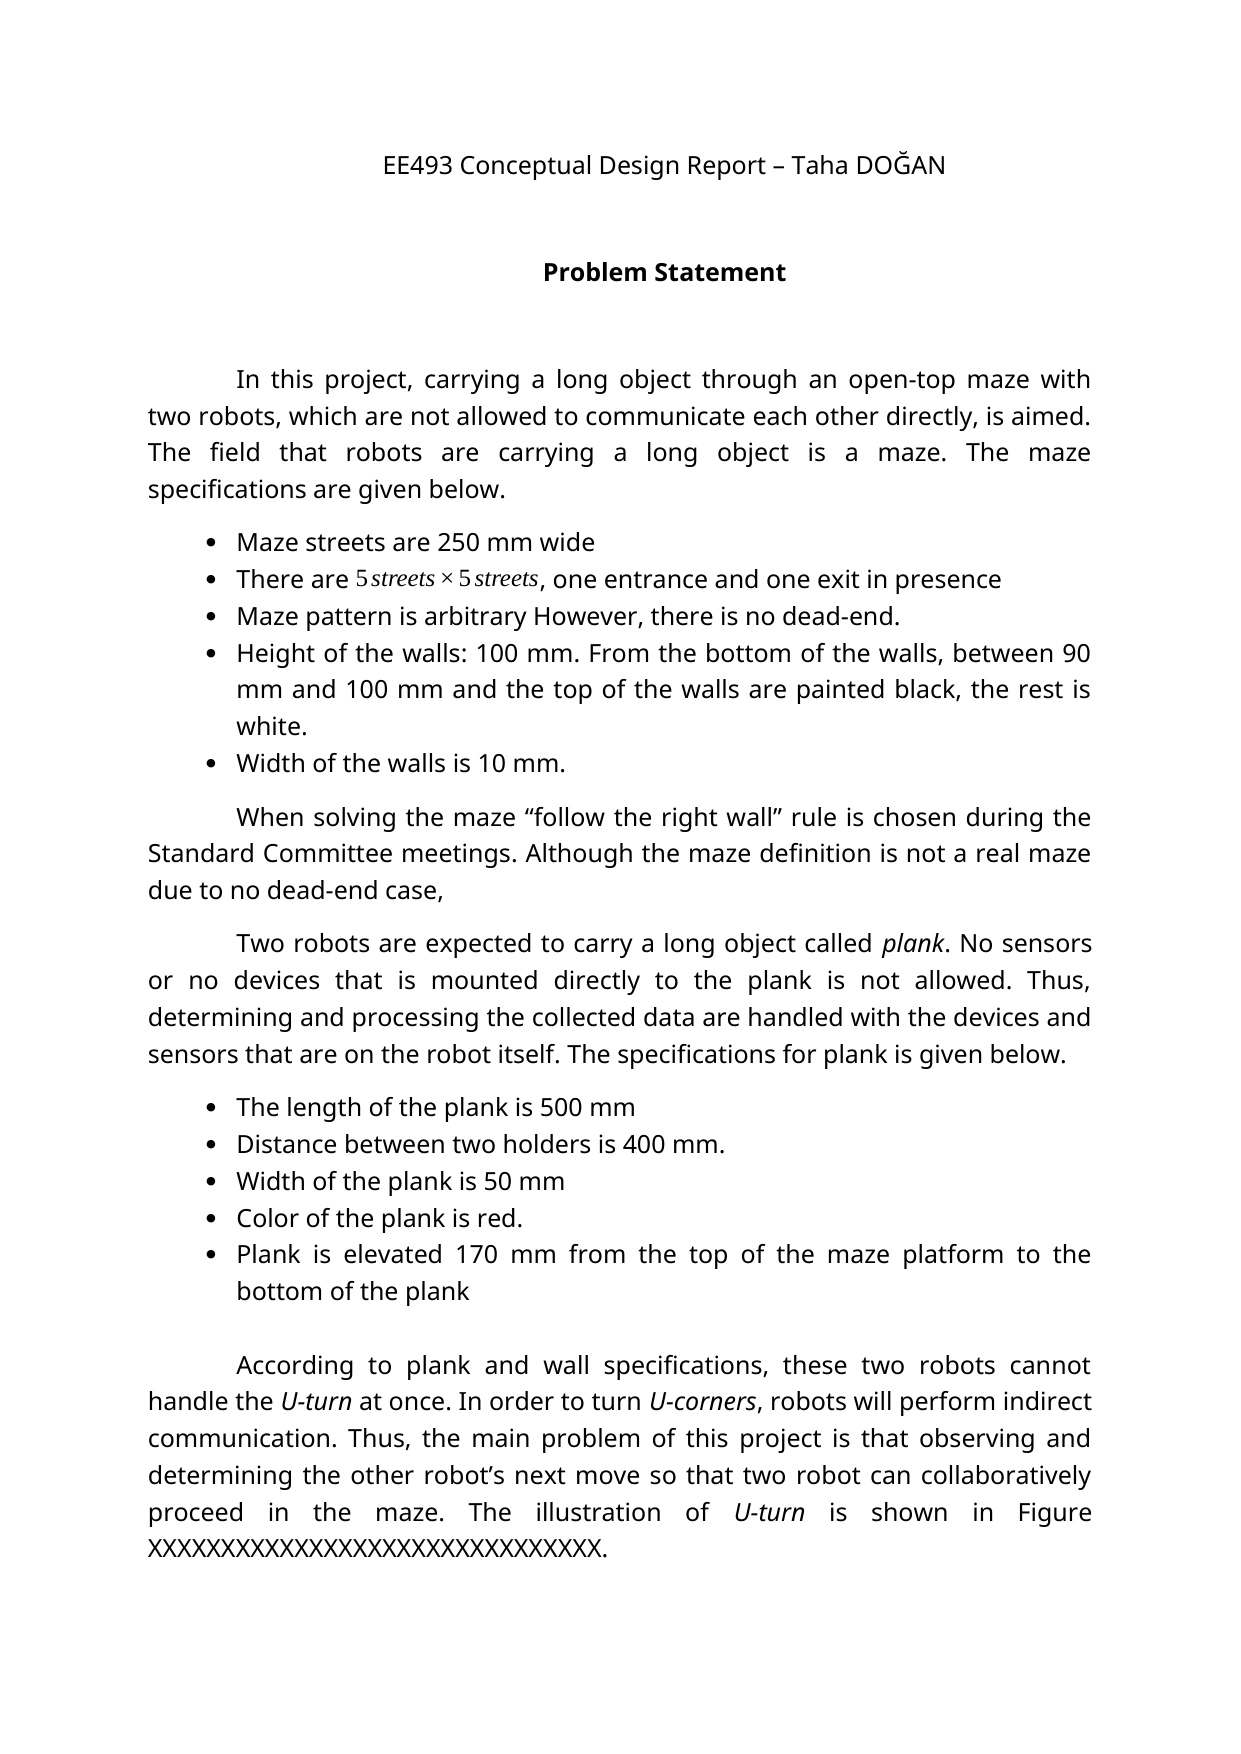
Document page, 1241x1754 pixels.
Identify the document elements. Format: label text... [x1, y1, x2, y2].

list According to plank and wall specifications, these two robots cannot handle the U-turn at once. In order to turn U-corners, robots will perform indirect communication. Thus, the main problem of this project is that observing and determining the other robot’s next move so that two robot can collaboratively proceed in the maze. The illustration of U-turn is shown in Figure XXXXXXXXXXXXXXXXXXXXXXXXXXXXXXX. [148, 1347, 1093, 1565]
text Two robots are expected to carry a long object called plank. No sensors or no devices that is mounted directly to the plank is not allowed. Thus, determining and processing the collected data are handled with the devices and sensors that are on the robot itself. The specifications for plank is given below. [148, 926, 1093, 1071]
text When solving the maze “follow the right wall” rule is chosen during the Standard Committee meetings. Although the maze definition is not a real maze due to no dead-end case, [148, 799, 1093, 907]
list Maze streets are 250 mm wide [207, 525, 1093, 559]
list Height of the walls: 100 mm. From the bottom of the walls, between 90 mm and 100 mm and the top of the walls are painted black, the rest is white. [207, 635, 1093, 743]
list Plank is elevated 170 mm from the top of the maze platform to the bottom of the plank [207, 1237, 1093, 1308]
text Problem Statement [148, 254, 1093, 288]
list Distance between two holders is 400 mm. [207, 1127, 1093, 1161]
text EE493 Conceptual Design Report – Taha DOĞAN [148, 148, 1093, 182]
list Color of the plank is red. [207, 1200, 1093, 1234]
list There are , one entrance and one exit in presence [207, 562, 1093, 596]
text In this project, carrying a long object through an open-top maze with two robots, which are not allowed to communicate each other directly, is aimed. The field that robots are carrying a long object is a maze. The maze specifications are given below. [148, 361, 1093, 506]
list Width of the walls is 10 mm. [207, 746, 1093, 780]
list The length of the plank is 500 mm [207, 1090, 1093, 1124]
list Width of the plank is 50 mm [207, 1163, 1093, 1197]
list Maze pattern is arbitrary However, there is no dead-end. [207, 599, 1093, 633]
